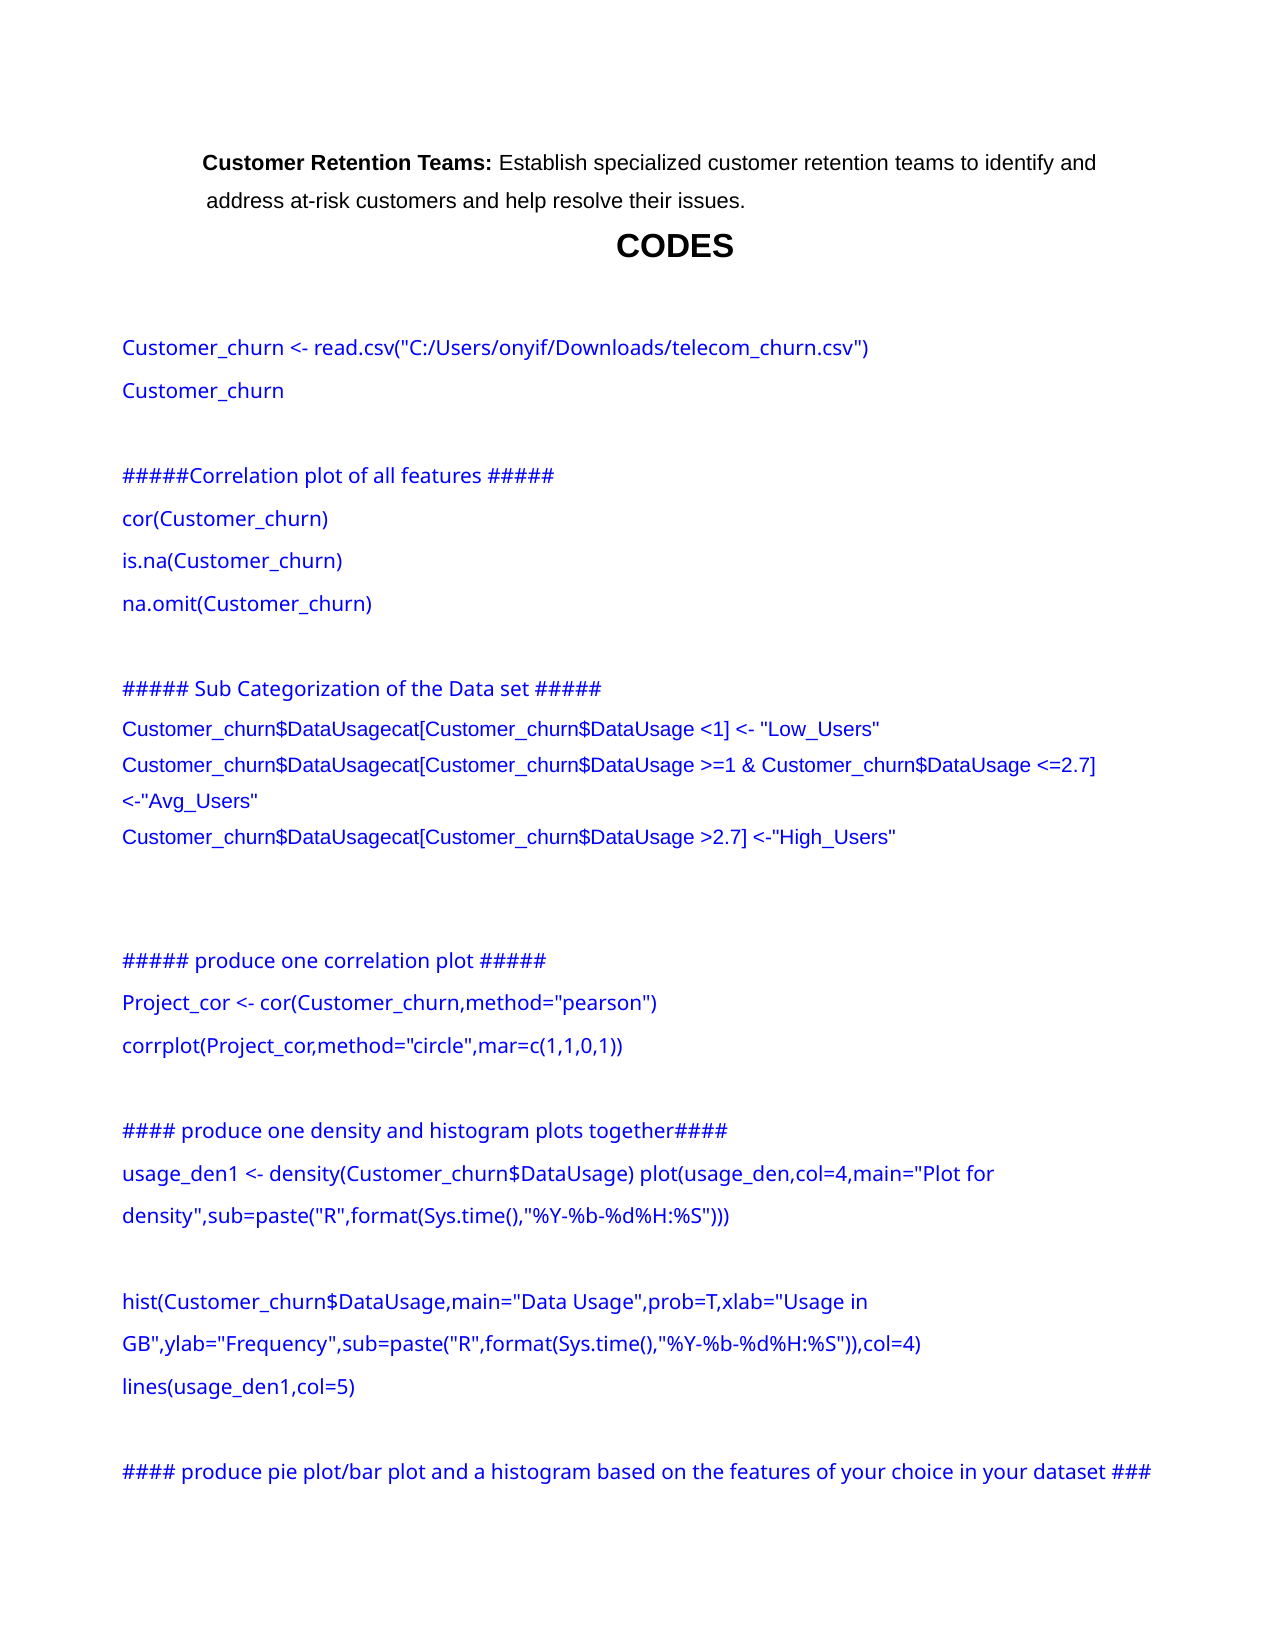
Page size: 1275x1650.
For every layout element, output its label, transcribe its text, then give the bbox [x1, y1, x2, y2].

list Customer Retention Teams: Establish specialized customer retention teams to identify and address at-risk customers and help resolve their issues. [178, 150, 1172, 213]
text is.na(Customer_churn) [122, 547, 1172, 575]
text #### produce pie plot/bar plot and a histogram based on the features of your choice in your dataset ### [122, 1457, 1172, 1486]
text hist(Customer_churn$DataUsage,main="Data Usage",prob=T,xlab="Usage in GB",ylab="Frequency",sub=paste("R",format(Sys.time(),"%Y-%b-%d%H:%S")),col=4) [122, 1287, 1172, 1358]
text cor(Customer_churn) [122, 504, 1172, 532]
text Customer_churn [122, 376, 1172, 404]
text Customer_churn$DataUsagecat[Customer_churn$DataUsage <1] <- "Low_Users" [122, 717, 1172, 741]
text Customer_churn$DataUsagecat[Customer_churn$DataUsage >2.7] <-"High_Users" [122, 825, 1172, 849]
text ##### produce one correlation plot ##### [122, 946, 1172, 974]
text #####Correlation plot of all features ##### [122, 461, 1172, 490]
text Customer_churn$DataUsagecat[Customer_churn$DataUsage >=1 & Customer_churn$DataUsage <=2.7] <-"Avg_Users" [122, 753, 1172, 813]
text lines(usage_den1,col=5) [122, 1372, 1172, 1400]
text na.omit(Customer_churn) [122, 589, 1172, 618]
text corrplot(Project_cor,method="circle",mar=c(1,1,0,1)) [122, 1031, 1172, 1059]
text Project_cor <- cor(Customer_churn,method="pearson") [122, 988, 1172, 1017]
text usage_den1 <- density(Customer_churn$DataUsage) plot(usage_den,col=4,main="Plot for density",sub=paste("R",format(Sys.time(),"%Y-%b-%d%H:%S"))) [122, 1159, 1172, 1230]
text Customer_churn <- read.csv("C:/Users/onyif/Downloads/telecom_churn.csv") [122, 333, 1172, 362]
text #### produce one density and histogram plots together#### [122, 1116, 1172, 1145]
list CODES [178, 226, 1172, 264]
text ##### Sub Categorization of the Data set ##### [122, 674, 1172, 703]
